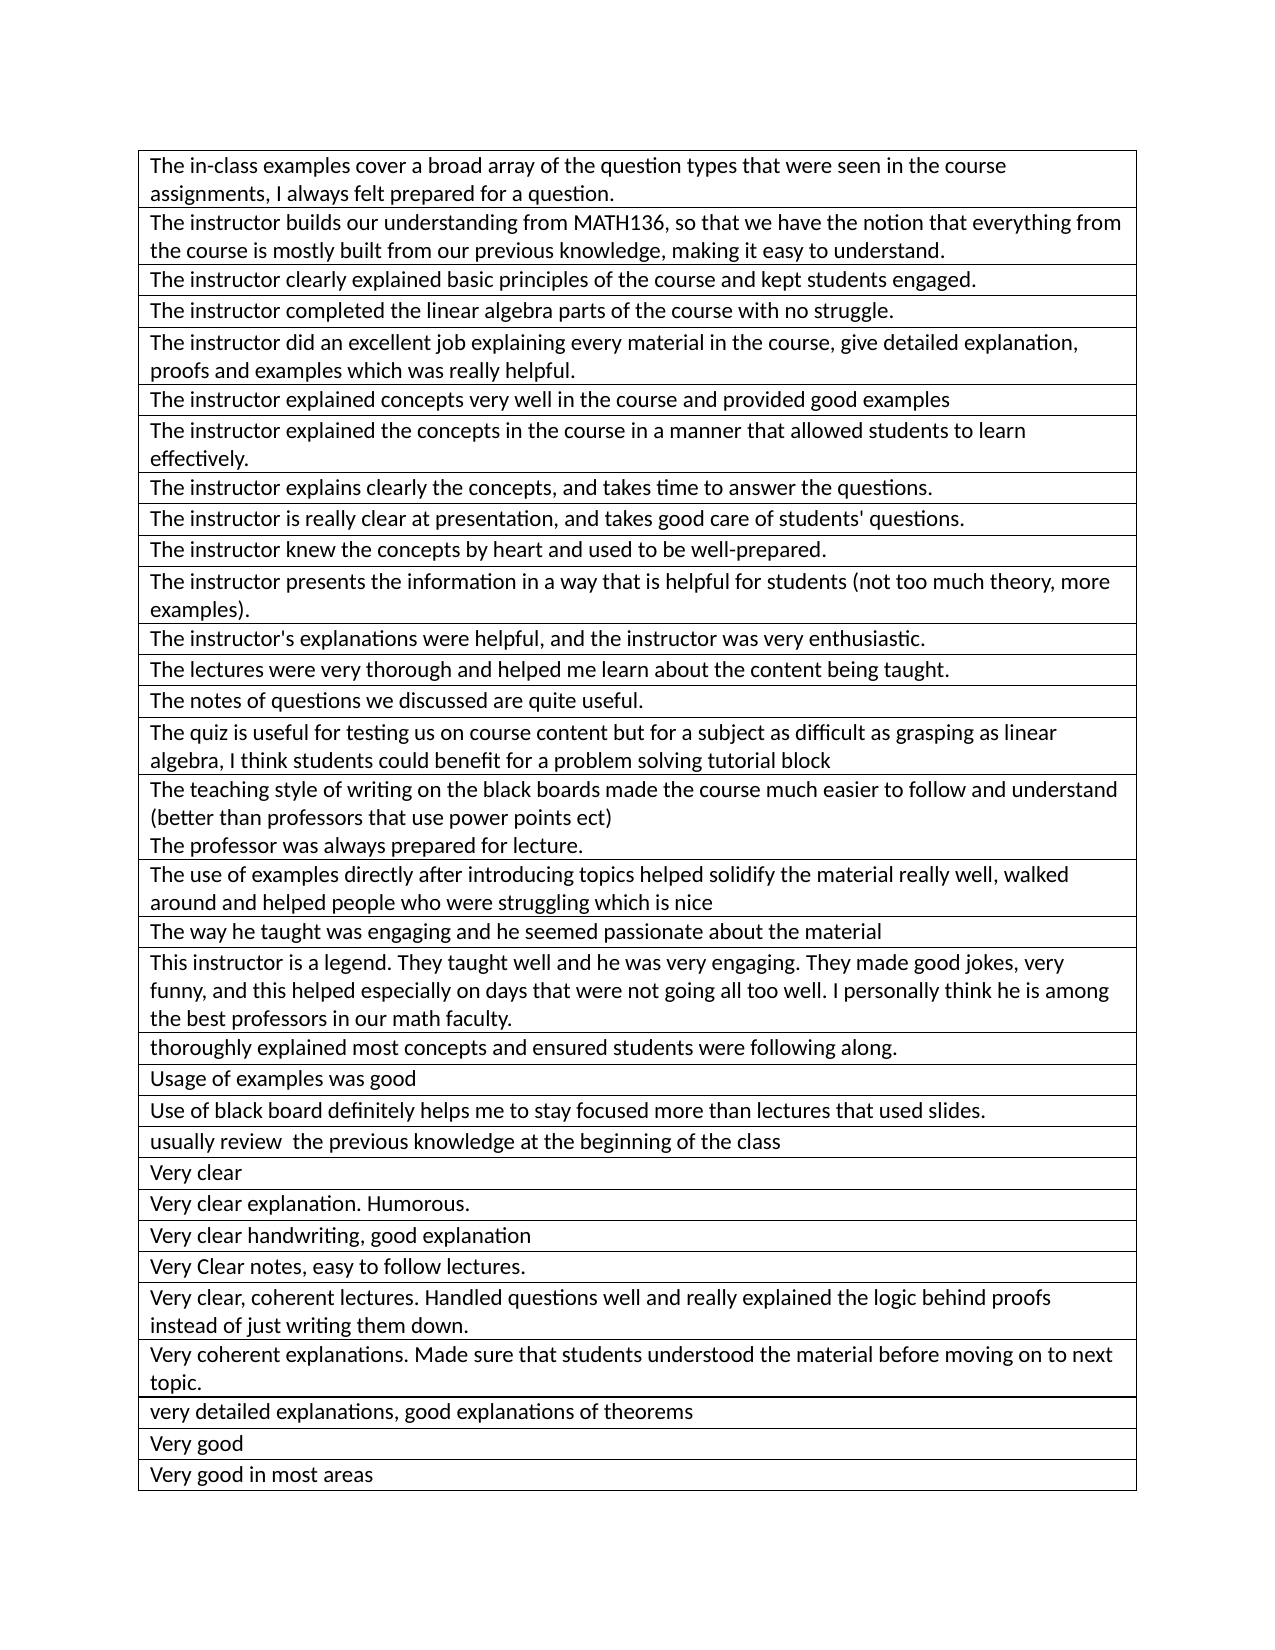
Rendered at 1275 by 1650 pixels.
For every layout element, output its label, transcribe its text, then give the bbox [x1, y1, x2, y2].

table_cell usually review the previous knowledge at the beginning of the class [139, 1127, 1136, 1157]
table_cell Very Clear notes, easy to follow lectures. [139, 1252, 1136, 1282]
table_cell The instructor explains clearly the concepts, and takes time to answer the questions. [139, 473, 1136, 503]
table_cell The instructor knew the concepts by heart and used to be well-prepared. [139, 536, 1136, 566]
table_cell Very clear handwriting, good explanation [139, 1221, 1136, 1251]
table_cell The instructor explained the concepts in the course in a manner that allowed students to learn effectively. [139, 416, 1136, 472]
table_cell The instructor's explanations were helpful, and the instructor was very enthusiastic. [139, 624, 1136, 654]
table_cell Use of black board definitely helps me to stay focused more than lectures that used slides. [139, 1096, 1136, 1126]
table_cell The instructor builds our understanding from MATH136, so that we have the notion that everything from the course is mostly built from our previous knowledge, making it easy to understand. [139, 208, 1136, 264]
table_cell Very clear [139, 1158, 1136, 1188]
table_cell The use of examples directly after introducing topics helped solidify the material really well, walked around and helped people who were struggling which is nice [139, 860, 1136, 916]
table_cell The instructor is really clear at presentation, and takes good care of students' questions. [139, 504, 1136, 534]
table_cell Very coherent explanations. Made sure that students understood the material before moving on to next topic. [139, 1340, 1136, 1396]
table_cell Usage of examples was good [139, 1065, 1136, 1095]
table_cell The lectures were very thorough and helped me learn about the content being taught. [139, 655, 1136, 685]
table_cell Very good [139, 1429, 1136, 1459]
table_cell The instructor explained concepts very well in the course and provided good examples [139, 385, 1136, 415]
table_cell The teaching style of writing on the black boards made the course much easier to follow and understand (better than professors that use power points ect) The professor was always prepared for lecture. [139, 775, 1136, 859]
table_cell The instructor completed the linear algebra parts of the course with no struggle. [139, 296, 1136, 327]
table_cell Very good in most areas [139, 1460, 1136, 1490]
table_cell Very clear explanation. Humorous. [139, 1190, 1136, 1220]
table_cell Very clear, coherent lectures. Handled questions well and really explained the logic behind proofs instead of just writing them down. [139, 1283, 1136, 1339]
table_cell The quiz is useful for testing us on course content but for a subject as difficult as grasping as linear algebra, I think students could benefit for a problem solving tutorial block [139, 718, 1136, 774]
table_cell thoroughly explained most concepts and ensured students were following along. [139, 1033, 1136, 1063]
table_cell The instructor clearly explained basic principles of the course and kept students engaged. [139, 265, 1136, 295]
table_cell The notes of questions we discussed are quite useful. [139, 686, 1136, 717]
table_cell very detailed explanations, good explanations of theorems [139, 1398, 1136, 1428]
table_cell This instructor is a legend. They taught well and he was very engaging. They made good jokes, very funny, and this helped especially on days that were not going all too well. I personally think he is among the best professors in our math faculty. [139, 948, 1136, 1032]
table_cell The way he taught was engaging and he seemed passionate about the material [139, 917, 1136, 947]
table_cell The instructor presents the information in a way that is helpful for students (not too much theory, more examples). [139, 567, 1136, 623]
table_cell The in-class examples cover a broad array of the question types that were seen in the course assignments, I always felt prepared for a question. [139, 151, 1136, 207]
table_cell The instructor did an excellent job explaining every material in the course, give detailed explanation, proofs and examples which was really helpful. [139, 328, 1136, 384]
